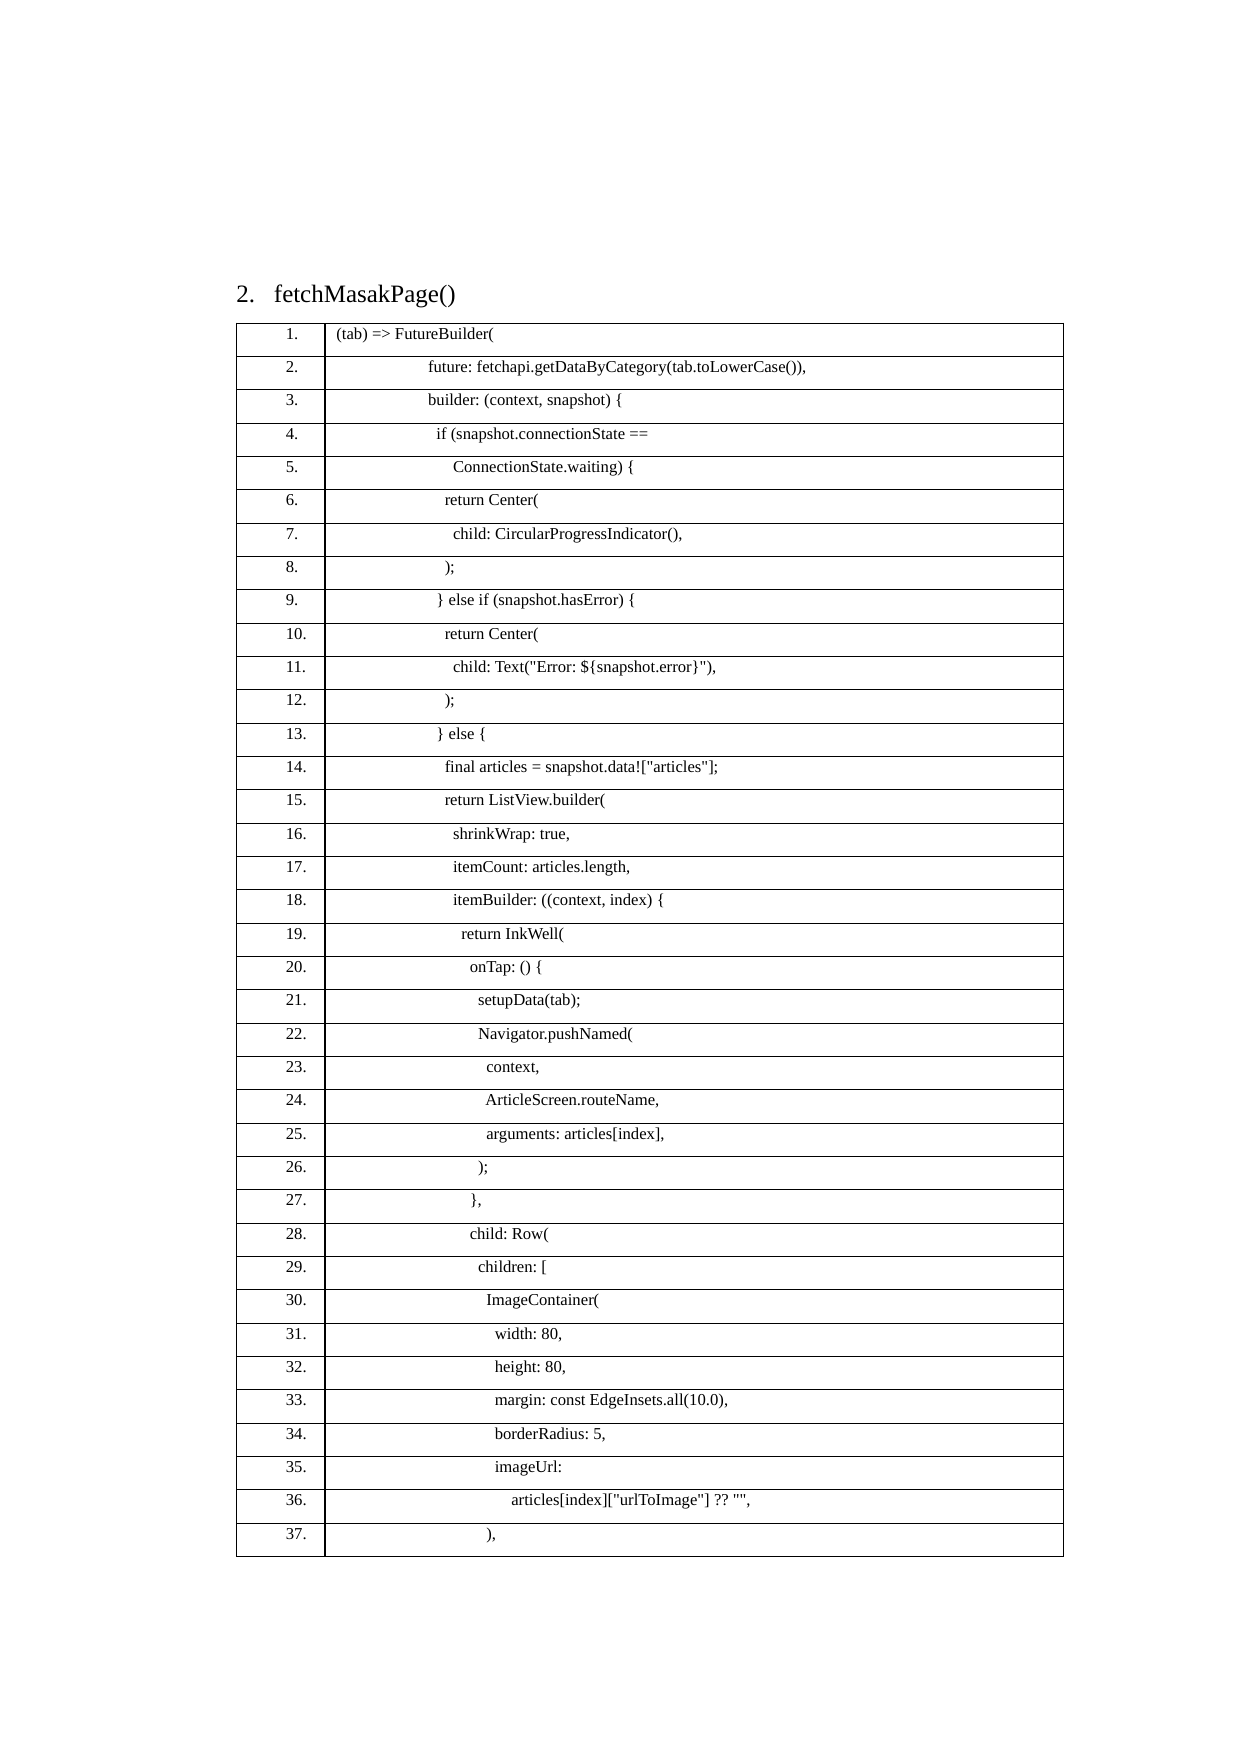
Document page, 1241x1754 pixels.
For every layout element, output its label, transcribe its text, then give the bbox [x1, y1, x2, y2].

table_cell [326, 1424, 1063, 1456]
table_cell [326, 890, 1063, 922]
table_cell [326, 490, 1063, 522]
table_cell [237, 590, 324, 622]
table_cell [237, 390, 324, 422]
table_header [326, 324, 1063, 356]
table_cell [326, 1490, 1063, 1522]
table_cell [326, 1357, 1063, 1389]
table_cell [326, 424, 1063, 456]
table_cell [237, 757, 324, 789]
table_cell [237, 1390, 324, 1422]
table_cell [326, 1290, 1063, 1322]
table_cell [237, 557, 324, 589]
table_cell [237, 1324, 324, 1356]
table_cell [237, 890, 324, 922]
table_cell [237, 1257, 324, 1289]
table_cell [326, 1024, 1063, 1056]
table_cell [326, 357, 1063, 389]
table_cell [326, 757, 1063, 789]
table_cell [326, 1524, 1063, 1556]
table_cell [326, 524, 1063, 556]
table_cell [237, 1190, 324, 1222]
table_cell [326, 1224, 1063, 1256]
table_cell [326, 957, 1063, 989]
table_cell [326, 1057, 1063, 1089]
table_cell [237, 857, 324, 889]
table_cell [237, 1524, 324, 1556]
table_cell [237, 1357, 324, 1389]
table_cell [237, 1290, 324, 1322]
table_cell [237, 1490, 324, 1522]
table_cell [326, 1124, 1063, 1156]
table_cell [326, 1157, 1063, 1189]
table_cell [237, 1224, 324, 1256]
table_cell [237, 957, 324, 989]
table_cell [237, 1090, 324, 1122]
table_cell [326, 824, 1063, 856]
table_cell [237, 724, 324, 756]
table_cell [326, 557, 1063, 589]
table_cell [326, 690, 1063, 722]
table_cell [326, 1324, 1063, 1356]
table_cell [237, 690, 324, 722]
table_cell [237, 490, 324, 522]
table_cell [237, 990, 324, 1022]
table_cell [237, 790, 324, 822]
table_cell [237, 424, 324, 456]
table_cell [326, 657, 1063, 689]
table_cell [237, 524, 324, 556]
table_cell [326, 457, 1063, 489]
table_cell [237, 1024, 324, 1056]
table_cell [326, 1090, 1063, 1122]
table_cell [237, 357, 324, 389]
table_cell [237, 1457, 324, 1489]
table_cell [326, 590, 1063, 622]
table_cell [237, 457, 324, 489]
list fetchMasakPage() [236, 279, 1063, 308]
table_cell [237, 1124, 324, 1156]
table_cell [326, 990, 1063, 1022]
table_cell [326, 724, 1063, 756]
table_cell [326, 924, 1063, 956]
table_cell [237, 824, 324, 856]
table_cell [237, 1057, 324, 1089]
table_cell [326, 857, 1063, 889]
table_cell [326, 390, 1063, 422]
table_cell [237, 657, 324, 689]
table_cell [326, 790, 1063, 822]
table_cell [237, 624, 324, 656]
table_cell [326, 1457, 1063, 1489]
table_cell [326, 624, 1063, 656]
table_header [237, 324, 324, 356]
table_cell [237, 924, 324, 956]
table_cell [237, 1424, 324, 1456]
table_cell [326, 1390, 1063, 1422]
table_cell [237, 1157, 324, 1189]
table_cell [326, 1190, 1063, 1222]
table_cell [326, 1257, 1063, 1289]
